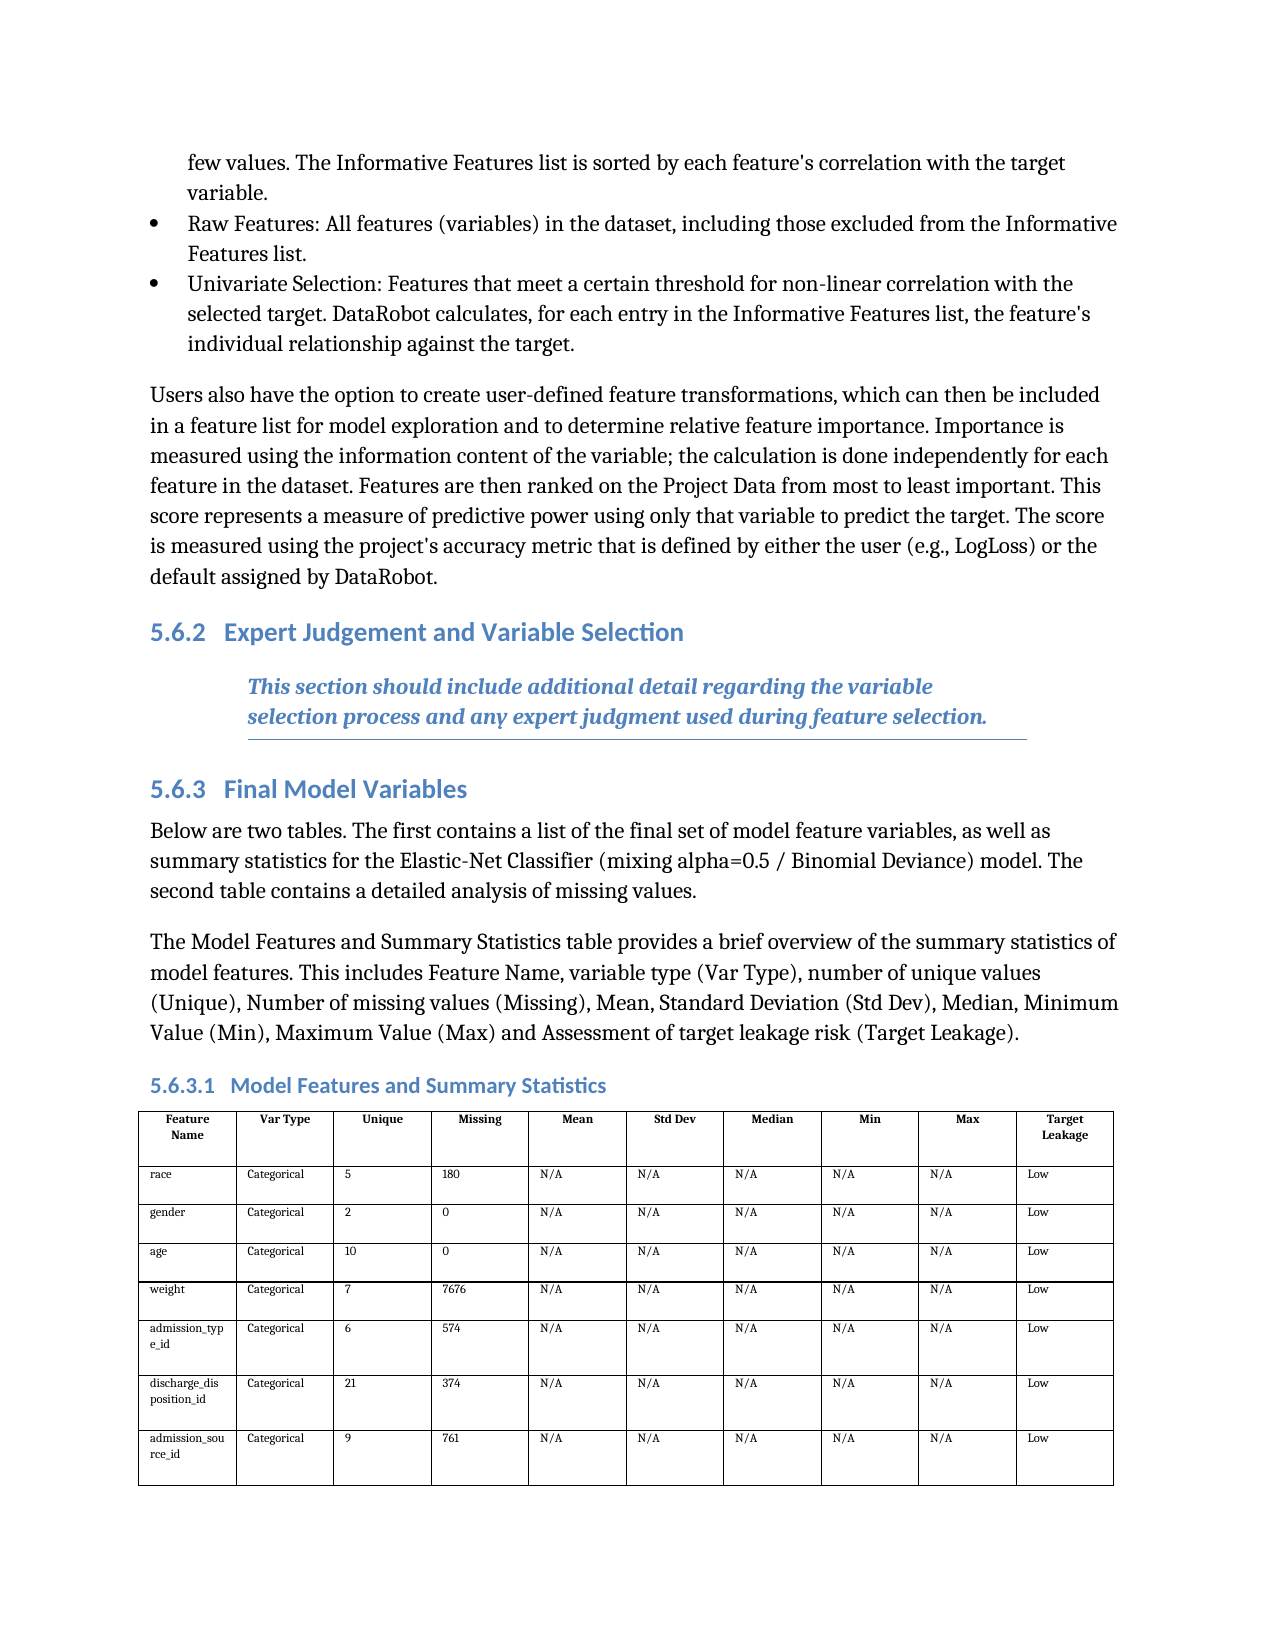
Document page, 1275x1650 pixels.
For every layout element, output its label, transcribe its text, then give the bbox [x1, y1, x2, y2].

text The Model Features and Summary Statistics table provides a brief overview of the summary statistics of model features. This includes Feature Name, variable type (Var Type), number of unique values (Unique), Number of missing values (Missing), Mean, Standard Deviation (Std Dev), Median, Minimum Value (Min), Maximum Value (Max) and Assessment of target leakage risk (Target Leakage). [150, 929, 1125, 1046]
table_cell 21 [334, 1376, 431, 1430]
table_cell N/A [822, 1321, 918, 1375]
table_cell N/A [627, 1283, 723, 1320]
table_cell 6 [334, 1321, 431, 1375]
table_header Missing [432, 1112, 528, 1166]
table_cell N/A [724, 1167, 821, 1204]
table_header Feature Name [139, 1112, 236, 1166]
table_cell N/A [919, 1376, 1016, 1430]
table_cell 2 [334, 1205, 431, 1243]
table_cell N/A [724, 1205, 821, 1243]
table_cell Low [1017, 1431, 1113, 1485]
table_cell N/A [627, 1205, 723, 1243]
table_cell 0 [432, 1244, 528, 1281]
table_cell N/A [822, 1431, 918, 1485]
table_cell Categorical [237, 1431, 333, 1485]
table_cell N/A [822, 1167, 918, 1204]
table_cell Low [1017, 1205, 1113, 1243]
table_header Target Leakage [1017, 1112, 1113, 1166]
table_cell 5 [334, 1167, 431, 1204]
table_cell 761 [432, 1431, 528, 1485]
table_cell admission_source_id [139, 1431, 236, 1485]
table_cell Low [1017, 1244, 1113, 1281]
table_cell age [139, 1244, 236, 1281]
table_cell Categorical [237, 1167, 333, 1204]
table_cell N/A [919, 1431, 1016, 1485]
table_header Std Dev [627, 1112, 723, 1166]
table_cell Low [1017, 1376, 1113, 1430]
table_cell N/A [529, 1321, 626, 1375]
table_header Min [822, 1112, 918, 1166]
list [150, 150, 1125, 207]
table_header Var Type [237, 1112, 333, 1166]
table_cell N/A [529, 1376, 626, 1430]
table_cell Categorical [237, 1376, 333, 1430]
table_cell 9 [334, 1431, 431, 1485]
table_cell N/A [627, 1376, 723, 1430]
table_cell Categorical [237, 1244, 333, 1281]
table_cell Low [1017, 1167, 1113, 1204]
text Users also have the option to create user-defined feature transformations, which can then be included in a feature list for model exploration and to determine relative feature importance. Importance is measured using the information content of the variable; the calculation is done independently for each feature in the dataset. Features are then ranked on the Project Data from most to least important. This score represents a measure of predictive power using only that variable to predict the target. The score is measured using the project's accuracy metric that is defined by either the user (e.g., LogLoss) or the default assigned by DataRobot. [150, 382, 1125, 590]
table_cell Categorical [237, 1283, 333, 1320]
text Below are two tables. The first contains a list of the final set of model feature variables, as well as summary statistics for the Elastic-Net Classifier (mixing alpha=0.5 / Binomial Deviance) model. The second table contains a detailed analysis of missing values. [150, 817, 1125, 904]
table_cell N/A [724, 1244, 821, 1281]
table_cell N/A [919, 1205, 1016, 1243]
table_header Mean [529, 1112, 626, 1166]
table_cell N/A [822, 1244, 918, 1281]
table_cell N/A [627, 1321, 723, 1375]
text 5.6.2 Expert Judgement and Variable Selection [150, 615, 1125, 648]
table_cell N/A [919, 1167, 1016, 1204]
table_cell 180 [432, 1167, 528, 1204]
table_cell discharge_disposition_id [139, 1376, 236, 1430]
table_cell N/A [919, 1244, 1016, 1281]
table_cell N/A [822, 1283, 918, 1320]
table_cell N/A [529, 1431, 626, 1485]
table_cell 0 [432, 1205, 528, 1243]
table_cell N/A [919, 1321, 1016, 1375]
table_cell N/A [724, 1376, 821, 1430]
table_cell N/A [724, 1321, 821, 1375]
table_cell 7676 [432, 1283, 528, 1320]
table_cell N/A [529, 1283, 626, 1320]
list Raw Features: All features (variables) in the dataset, including those excluded from the Informative Features list. [150, 210, 1125, 267]
table_cell N/A [822, 1205, 918, 1243]
table_cell Categorical [237, 1205, 333, 1243]
table_cell race [139, 1167, 236, 1204]
table_header Unique [334, 1112, 431, 1166]
table_cell N/A [822, 1376, 918, 1430]
table_cell weight [139, 1283, 236, 1320]
table_cell Categorical [237, 1321, 333, 1375]
table_cell N/A [529, 1244, 626, 1281]
table_cell N/A [627, 1244, 723, 1281]
table_cell N/A [529, 1167, 626, 1204]
table_cell N/A [627, 1431, 723, 1485]
table_cell Low [1017, 1283, 1113, 1320]
table_cell N/A [627, 1167, 723, 1204]
table_cell admission_type_id [139, 1321, 236, 1375]
table_header Median [724, 1112, 821, 1166]
text 5.6.3.1 Model Features and Summary Statistics [150, 1071, 1125, 1099]
table_cell 10 [334, 1244, 431, 1281]
table_cell 574 [432, 1321, 528, 1375]
text This section should include additional detail regarding the variable selection process and any expert judgment used during feature selection. [247, 674, 1027, 740]
table_cell 374 [432, 1376, 528, 1430]
table_cell 7 [334, 1283, 431, 1320]
list Univariate Selection: Features that meet a certain threshold for non-linear correlation with the selected target. DataRobot calculates, for each entry in the Informative Features list, the feature's individual relationship against the target. [150, 271, 1125, 358]
table_cell N/A [919, 1283, 1016, 1320]
table_cell N/A [724, 1431, 821, 1485]
text 5.6.3 Final Model Variables [150, 772, 1125, 805]
table_header Max [919, 1112, 1016, 1166]
table_cell N/A [724, 1283, 821, 1320]
table_cell N/A [529, 1205, 626, 1243]
table_cell gender [139, 1205, 236, 1243]
table_cell Low [1017, 1321, 1113, 1375]
